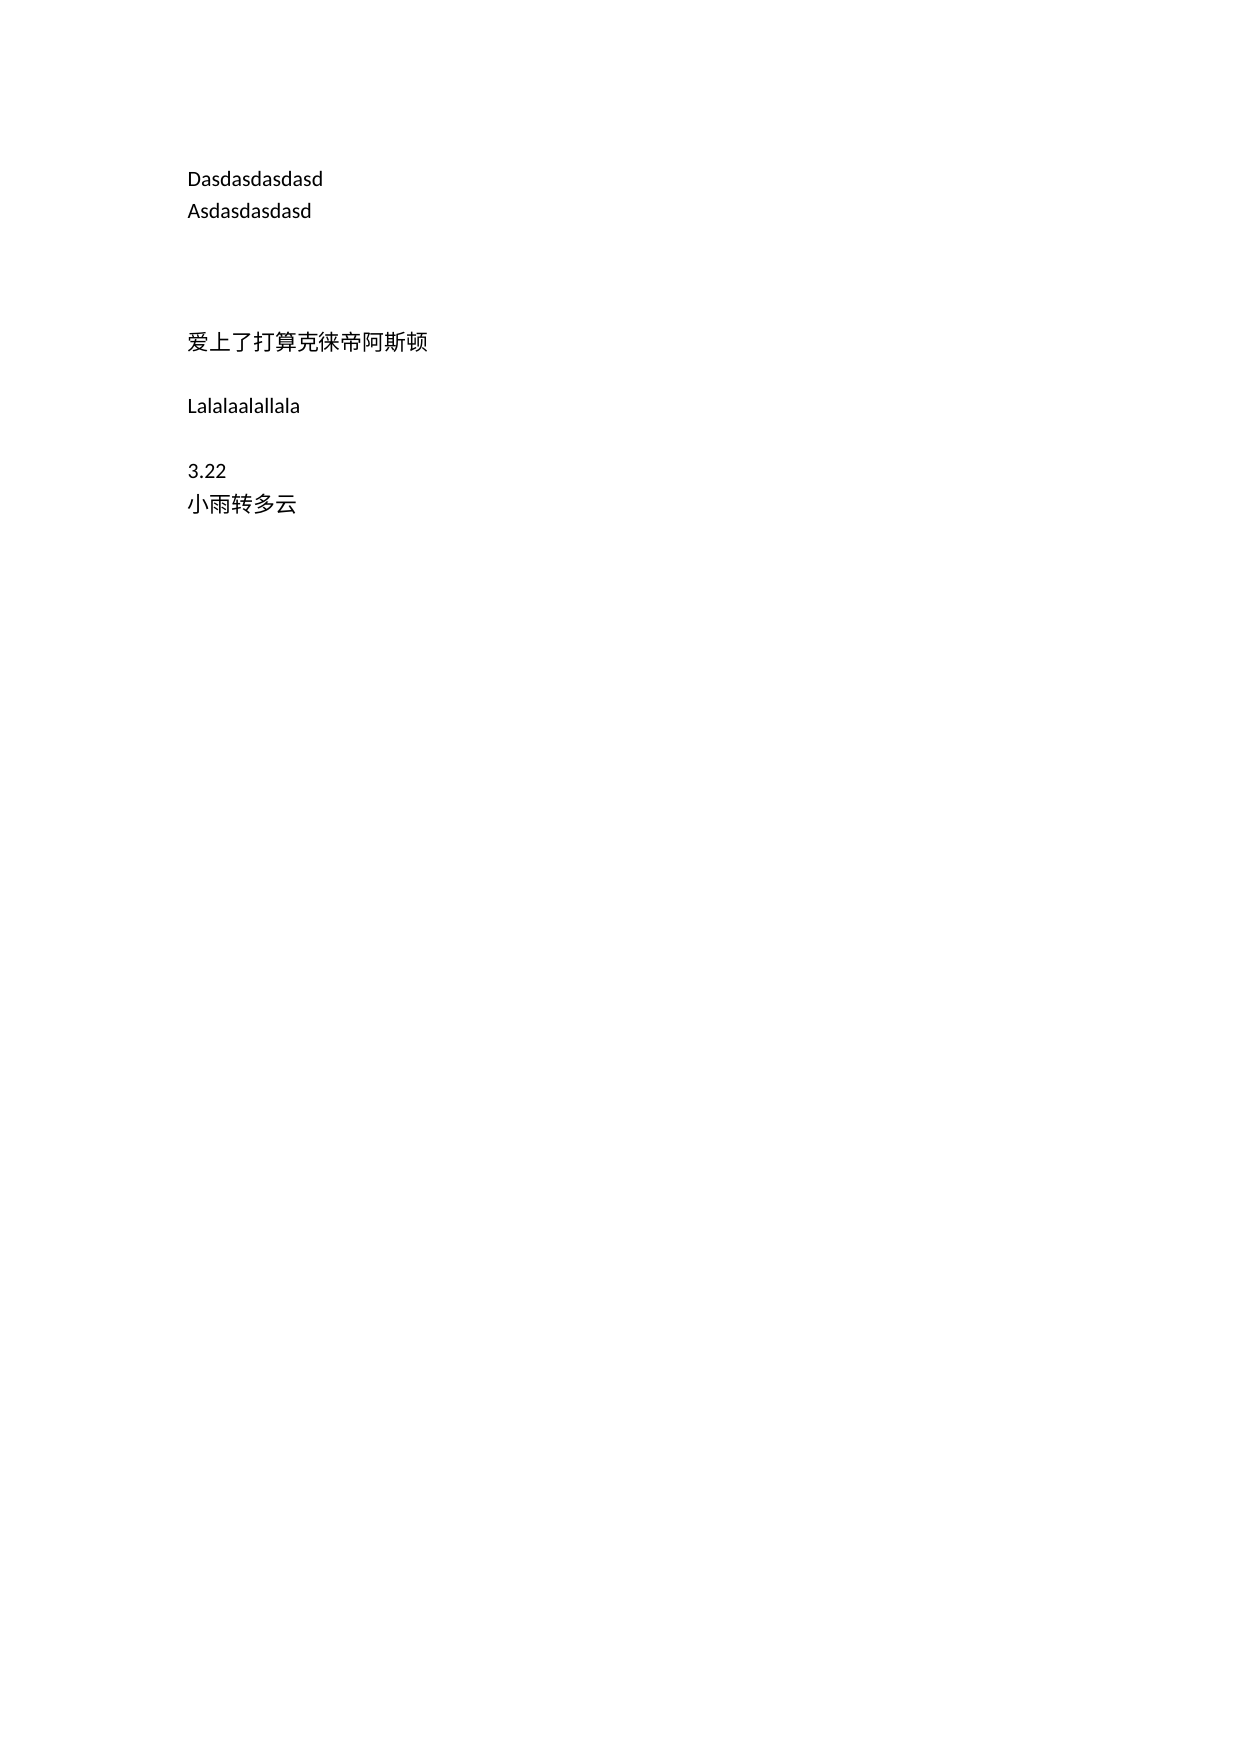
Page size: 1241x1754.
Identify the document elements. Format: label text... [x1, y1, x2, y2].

text 3.22 [187, 454, 1053, 487]
text Asdasdasdasd [187, 194, 1053, 227]
text Dasdasdasdasd [187, 162, 1053, 194]
text 小雨转多云 [187, 487, 1053, 519]
text 爱上了打算克徕帝阿斯顿 [187, 324, 1053, 357]
text Lalalaalallala [187, 389, 1053, 422]
